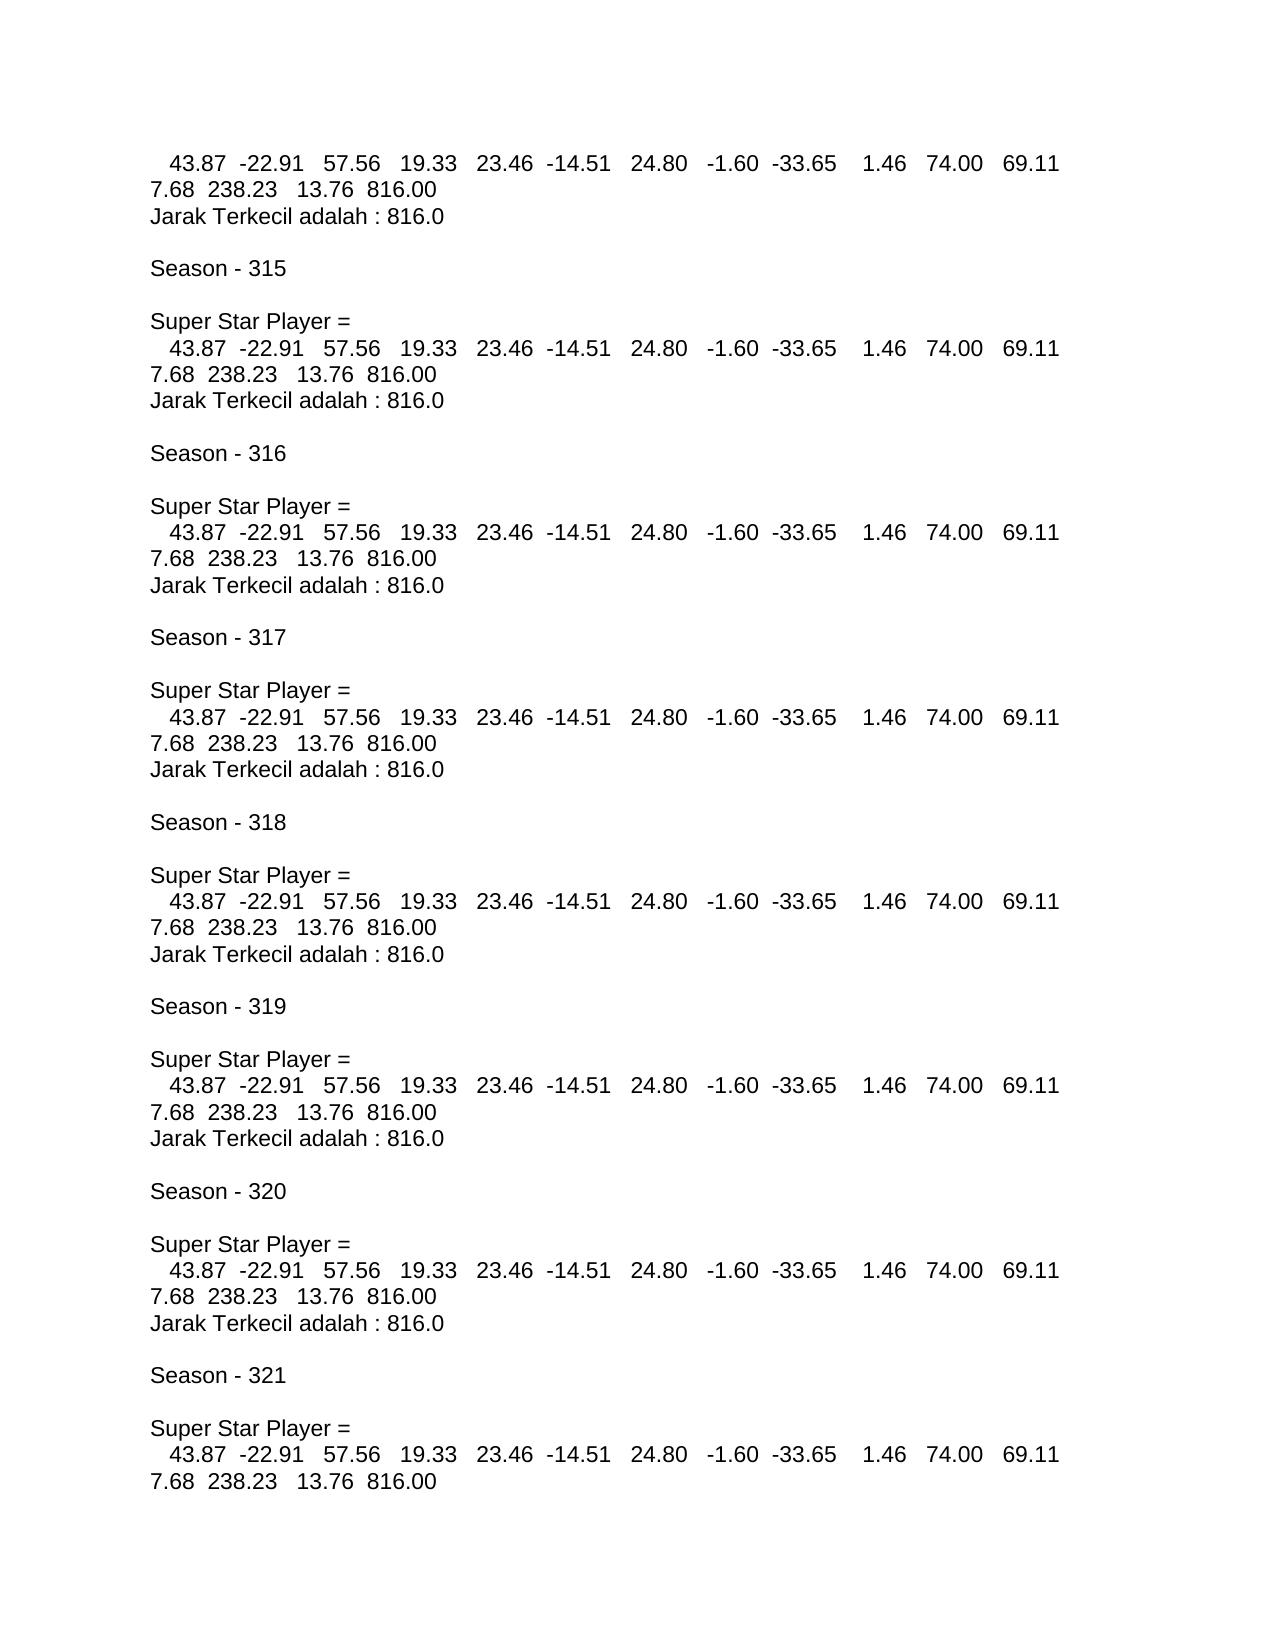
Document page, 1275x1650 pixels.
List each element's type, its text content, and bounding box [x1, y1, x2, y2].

text Season - 320 [150, 1178, 1125, 1204]
text 43.87 -22.91 57.56 19.33 23.46 -14.51 24.80 -1.60 -33.65 1.46 74.00 69.11 7.68 238.23 13.76 816.00 [150, 888, 1125, 941]
text Jarak Terkecil adalah : 816.0 [150, 941, 1125, 967]
text 43.87 -22.91 57.56 19.33 23.46 -14.51 24.80 -1.60 -33.65 1.46 74.00 69.11 7.68 238.23 13.76 816.00 [150, 1072, 1125, 1125]
text 43.87 -22.91 57.56 19.33 23.46 -14.51 24.80 -1.60 -33.65 1.46 74.00 69.11 7.68 238.23 13.76 816.00 [150, 519, 1125, 572]
text 43.87 -22.91 57.56 19.33 23.46 -14.51 24.80 -1.60 -33.65 1.46 74.00 69.11 7.68 238.23 13.76 816.00 [150, 1257, 1125, 1309]
text Jarak Terkecil adalah : 816.0 [150, 1309, 1125, 1336]
text Season - 316 [150, 440, 1125, 466]
text Jarak Terkecil adalah : 816.0 [150, 203, 1125, 229]
text Super Star Player = [150, 1046, 1125, 1072]
text Super Star Player = [150, 1415, 1125, 1441]
text Super Star Player = [150, 677, 1125, 703]
text Jarak Terkecil adalah : 816.0 [150, 572, 1125, 598]
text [150, 150, 1125, 203]
text 43.87 -22.91 57.56 19.33 23.46 -14.51 24.80 -1.60 -33.65 1.46 74.00 69.11 7.68 238.23 13.76 816.00 [150, 334, 1125, 387]
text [150, 1441, 1125, 1494]
text Season - 321 [150, 1362, 1125, 1389]
text Jarak Terkecil adalah : 816.0 [150, 1125, 1125, 1151]
text 43.87 -22.91 57.56 19.33 23.46 -14.51 24.80 -1.60 -33.65 1.46 74.00 69.11 7.68 238.23 13.76 816.00 [150, 703, 1125, 756]
text Super Star Player = [150, 862, 1125, 888]
text Season - 315 [150, 255, 1125, 282]
text Super Star Player = [150, 493, 1125, 519]
text Season - 319 [150, 993, 1125, 1020]
text Jarak Terkecil adalah : 816.0 [150, 387, 1125, 413]
text Super Star Player = [150, 308, 1125, 334]
text Season - 318 [150, 809, 1125, 835]
text Season - 317 [150, 624, 1125, 651]
text Super Star Player = [150, 1231, 1125, 1257]
text Jarak Terkecil adalah : 816.0 [150, 756, 1125, 782]
